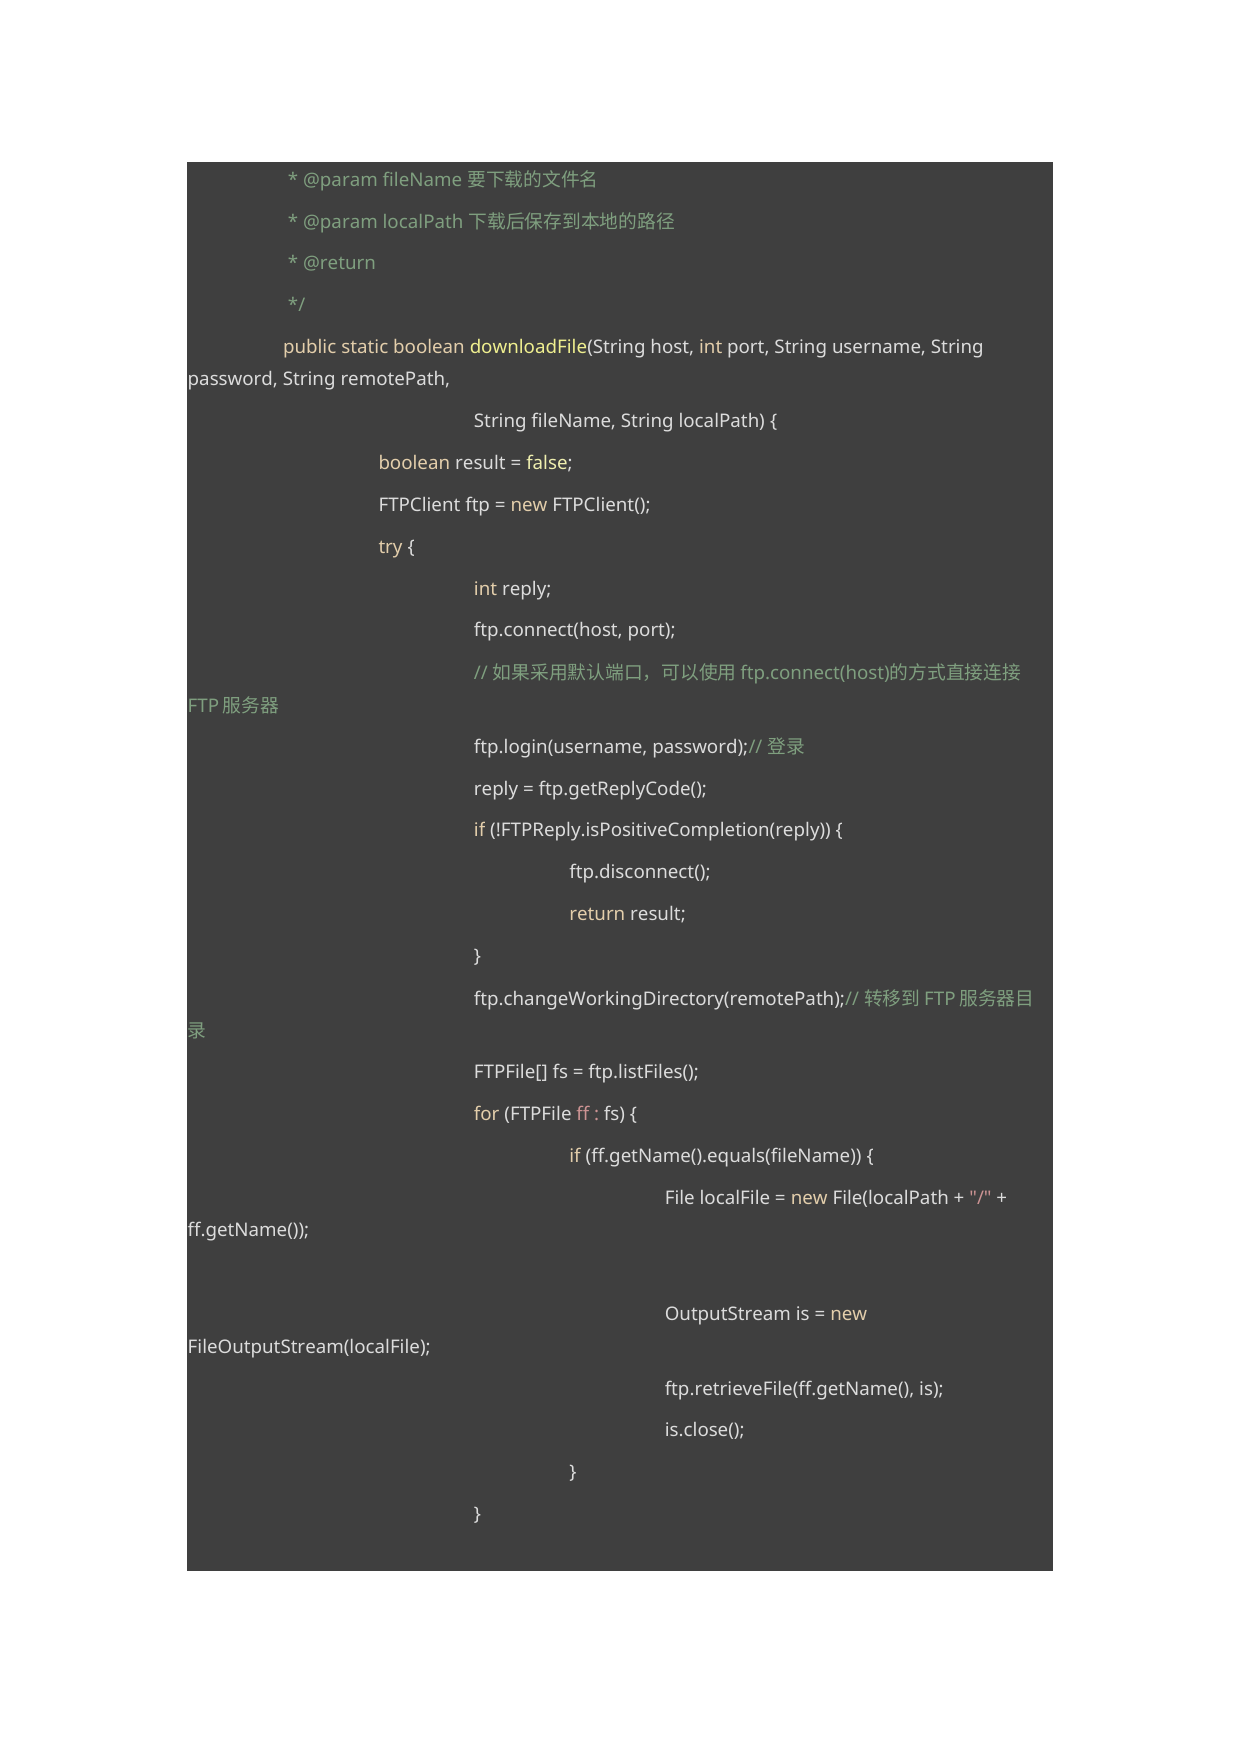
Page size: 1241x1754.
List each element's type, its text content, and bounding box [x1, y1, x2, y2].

text File localFile = new File(localPath + "/" + ff.getName()); [187, 1181, 1053, 1246]
text FTPFile[] fs = ftp.listFiles(); [187, 1055, 1053, 1088]
text */ [187, 288, 1053, 320]
text return result; [187, 897, 1053, 929]
text ftp.login(username, password);// 登录 [187, 729, 1053, 762]
text * @return [187, 246, 1053, 278]
text } [187, 1497, 1053, 1529]
text } [187, 939, 1053, 971]
text ftp.retrieveFile(ff.getName(), is); [187, 1371, 1053, 1404]
text ftp.connect(host, port); [187, 613, 1053, 646]
text OutputStream is = new FileOutputStream(localFile); [187, 1297, 1053, 1362]
text ftp.changeWorkingDirectory(remotePath);// 转移到FTP服务器目录 [187, 981, 1053, 1046]
text try { [187, 529, 1053, 562]
text if (ff.getName().equals(fileName)) { [187, 1139, 1053, 1171]
text ftp.disconnect(); [187, 855, 1053, 888]
text reply = ftp.getReplyCode(); [187, 771, 1053, 804]
text is.close(); [187, 1413, 1053, 1446]
text if (!FTPReply.isPositiveCompletion(reply)) { [187, 813, 1053, 846]
text boolean result = false; [187, 446, 1053, 478]
text public static boolean downloadFile(String host, int port, String username, String password, String remotePath, [187, 329, 1053, 394]
text // 如果采用默认端口，可以使用ftp.connect(host)的方式直接连接FTP服务器 [187, 655, 1053, 720]
text FTPClient ftp = new FTPClient(); [187, 488, 1053, 520]
text String fileName, String localPath) { [187, 404, 1053, 436]
text } [187, 1455, 1053, 1488]
text * @param fileName 要下载的文件名 [187, 162, 1053, 194]
text * @param localPath 下载后保存到本地的路径 [187, 204, 1053, 236]
text for (FTPFile ff : fs) { [187, 1097, 1053, 1129]
text int reply; [187, 571, 1053, 604]
